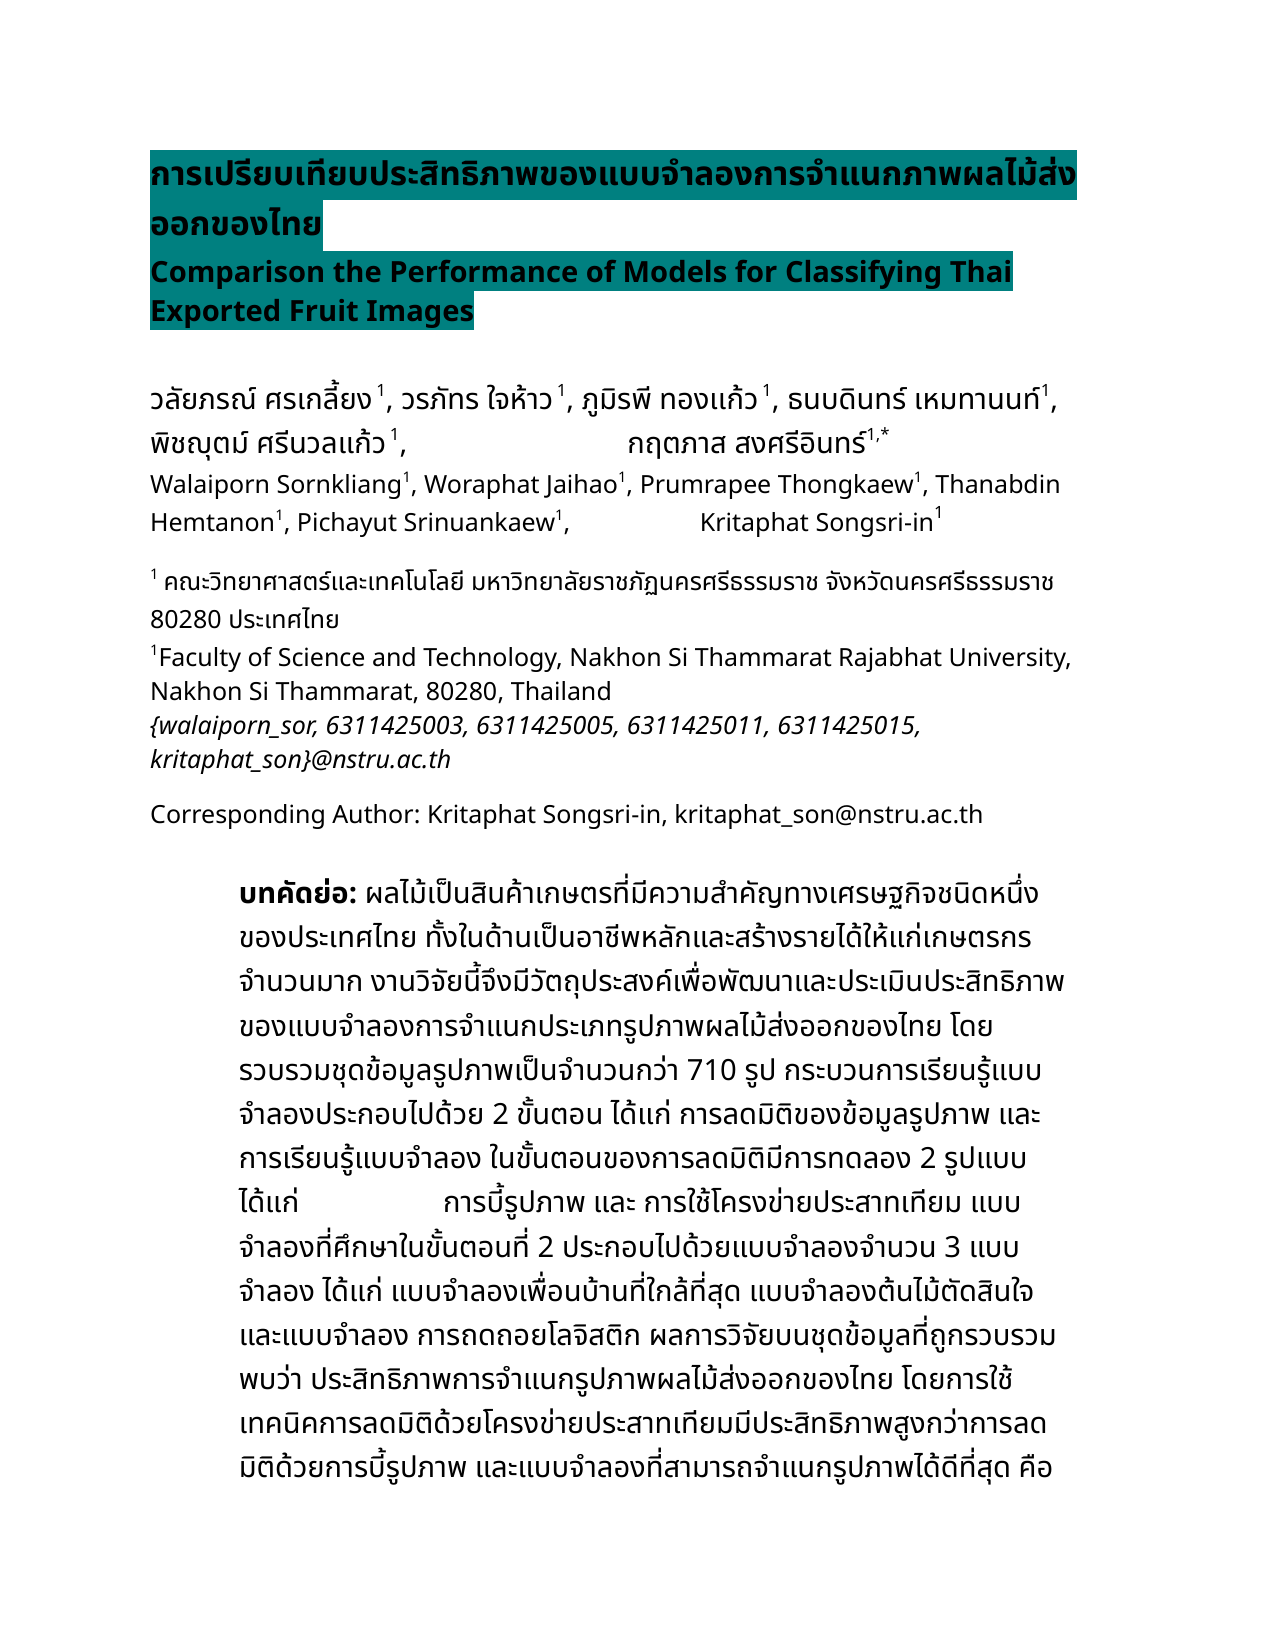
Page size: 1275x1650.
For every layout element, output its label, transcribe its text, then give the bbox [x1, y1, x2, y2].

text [238, 873, 1066, 1491]
text Corresponding Author: Kritaphat Songsri-in, kritaphat_son@nstru.ac.th [150, 797, 1125, 831]
text การเปรียบเทียบประสิทธิภาพของแบบจำลองการจำแนกภาพผลไม้ส่งออกของไทย Comparison the Performance of Models for Classifying Thai Exported Fruit Images [323, 150, 1125, 330]
text วลัยภรณ์ ศรเกลี้ยง1, วรภัทร ใจห้าว1, ภูมิรพี ทองเเก้ว1, ธนบดินทร์ เหมทานนท์1, พิชญุตม์ ศรีนวลแก้ว1, กฤตภาส สงศรีอินทร์1,* Walaiporn Sornkliang1, Woraphat Jaihao1, Prumrapee Thongkaew1, Thanabdin Hemtanon1, Pichayut Srinuankaew1, Kritaphat Songsri-in1 [150, 378, 1125, 540]
text {walaiporn_sor, 6311425003, 6311425005, 6311425011, 6311425015, kritaphat_son}@nstru.ac.th [150, 707, 1125, 776]
text 1คณะวิทยาศาสตร์และเทคโนโลยี มหาวิทยาลัยราชภัฏนครศรีธรรมราช จังหวัดนครศรีธรรมราช 80280 ประเทศไทย [150, 563, 1125, 639]
text 1Faculty of Science and Technology, Nakhon Si Thammarat Rajabhat University, Nakhon Si Thammarat, 80280, Thailand [150, 639, 1125, 707]
